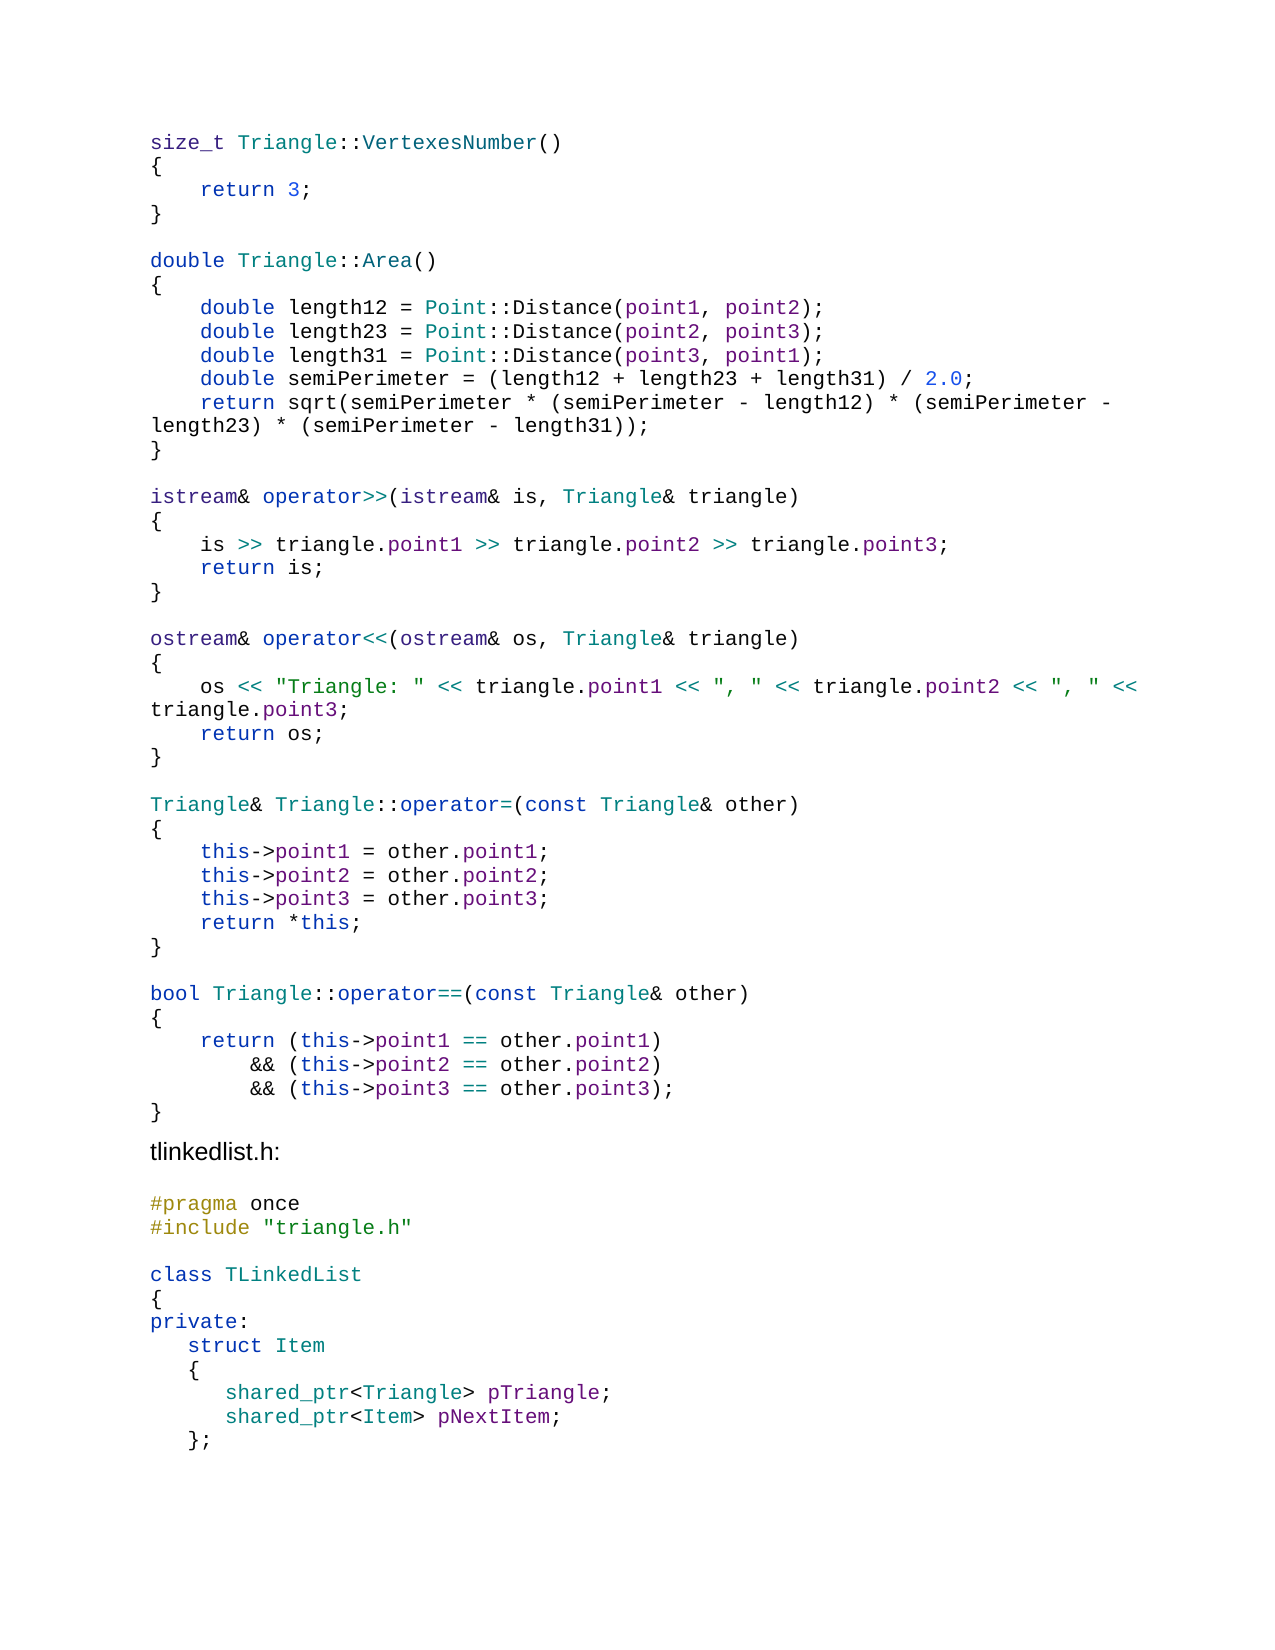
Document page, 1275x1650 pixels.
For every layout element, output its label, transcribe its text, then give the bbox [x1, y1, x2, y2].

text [150, 1193, 1143, 1477]
text tlinkedlist.h: [150, 1137, 1143, 1166]
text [150, 132, 1143, 1125]
